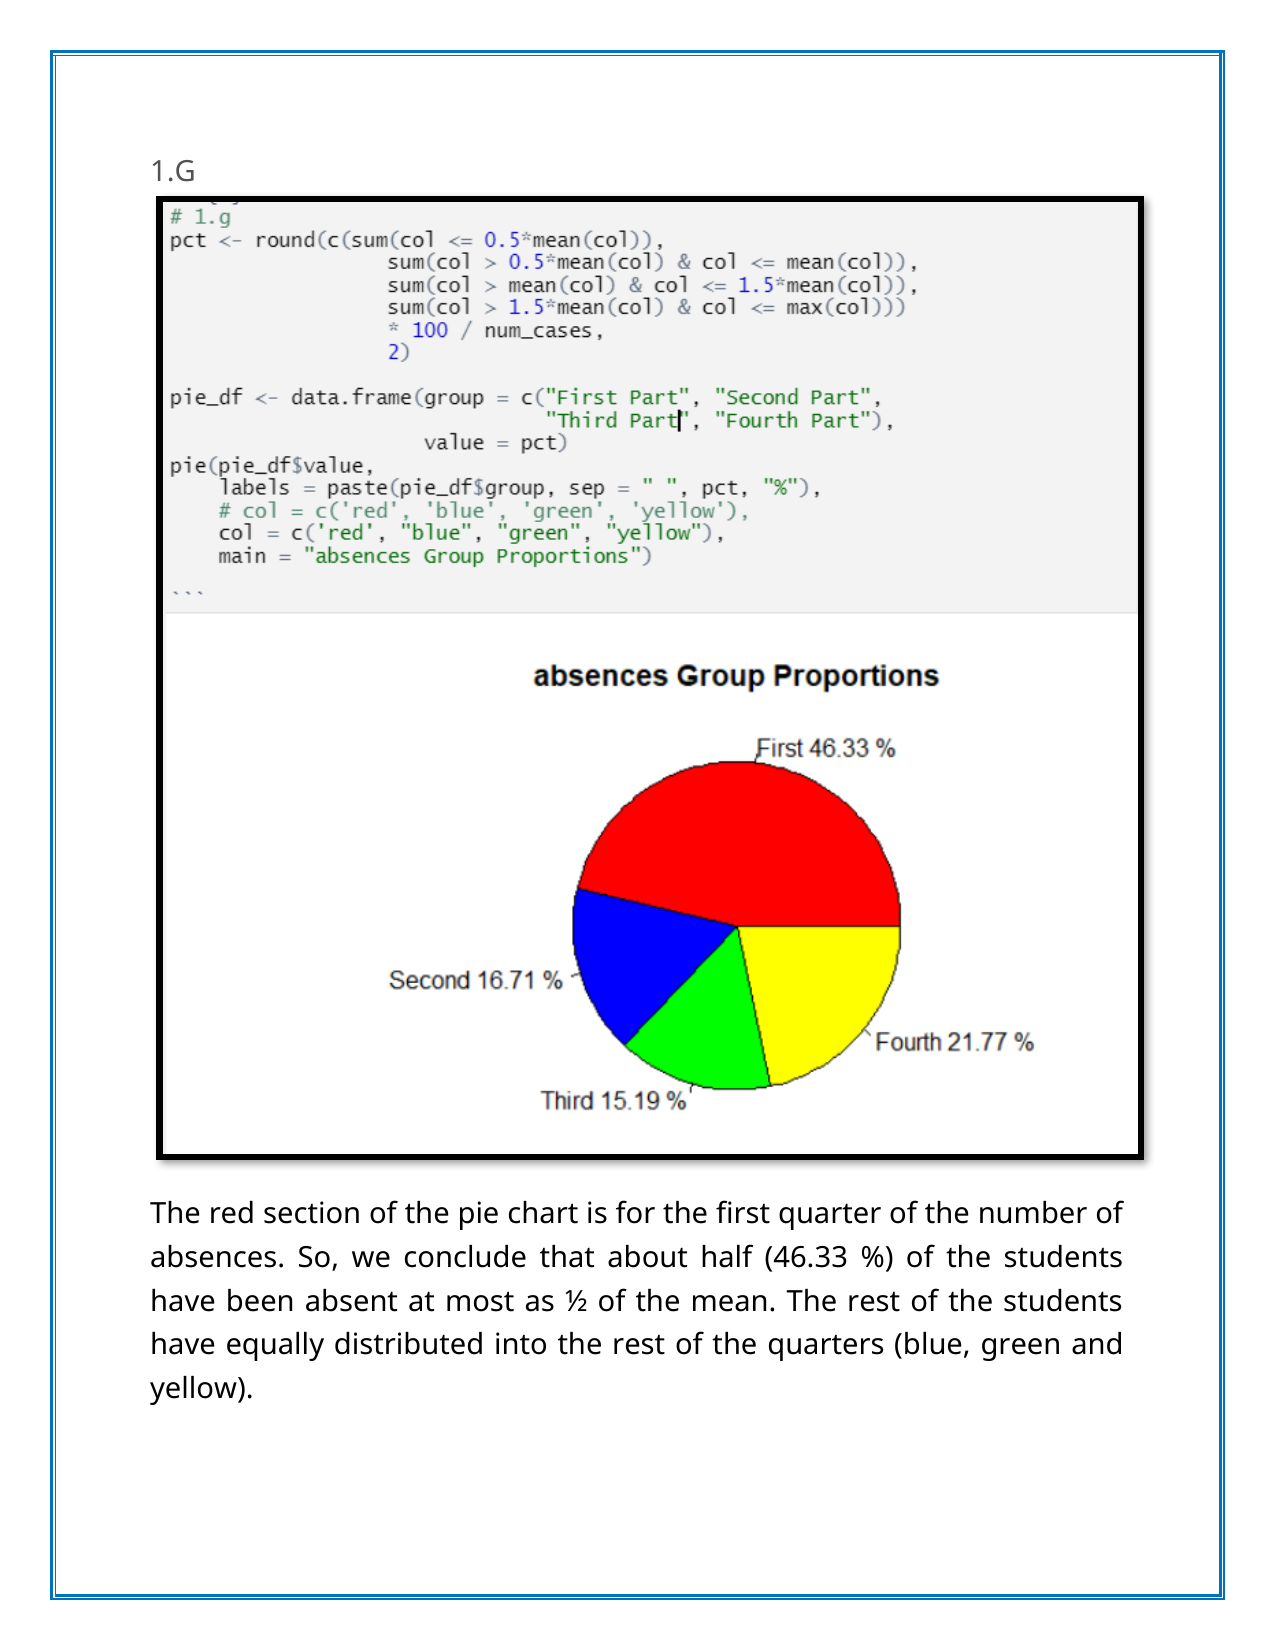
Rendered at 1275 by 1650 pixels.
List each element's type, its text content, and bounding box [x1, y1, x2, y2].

picture [163, 202, 1138, 1154]
subtitle 1.G [150, 150, 1125, 190]
text The red section of the pie chart is for the first quarter of the number of absences. So, we conclude that about half (46.33 %) of the students have been absent at most as ½ of the mean. The rest of the students have equally distributed into the rest of the quarters (blue, green and yellow). [150, 1193, 1125, 1407]
